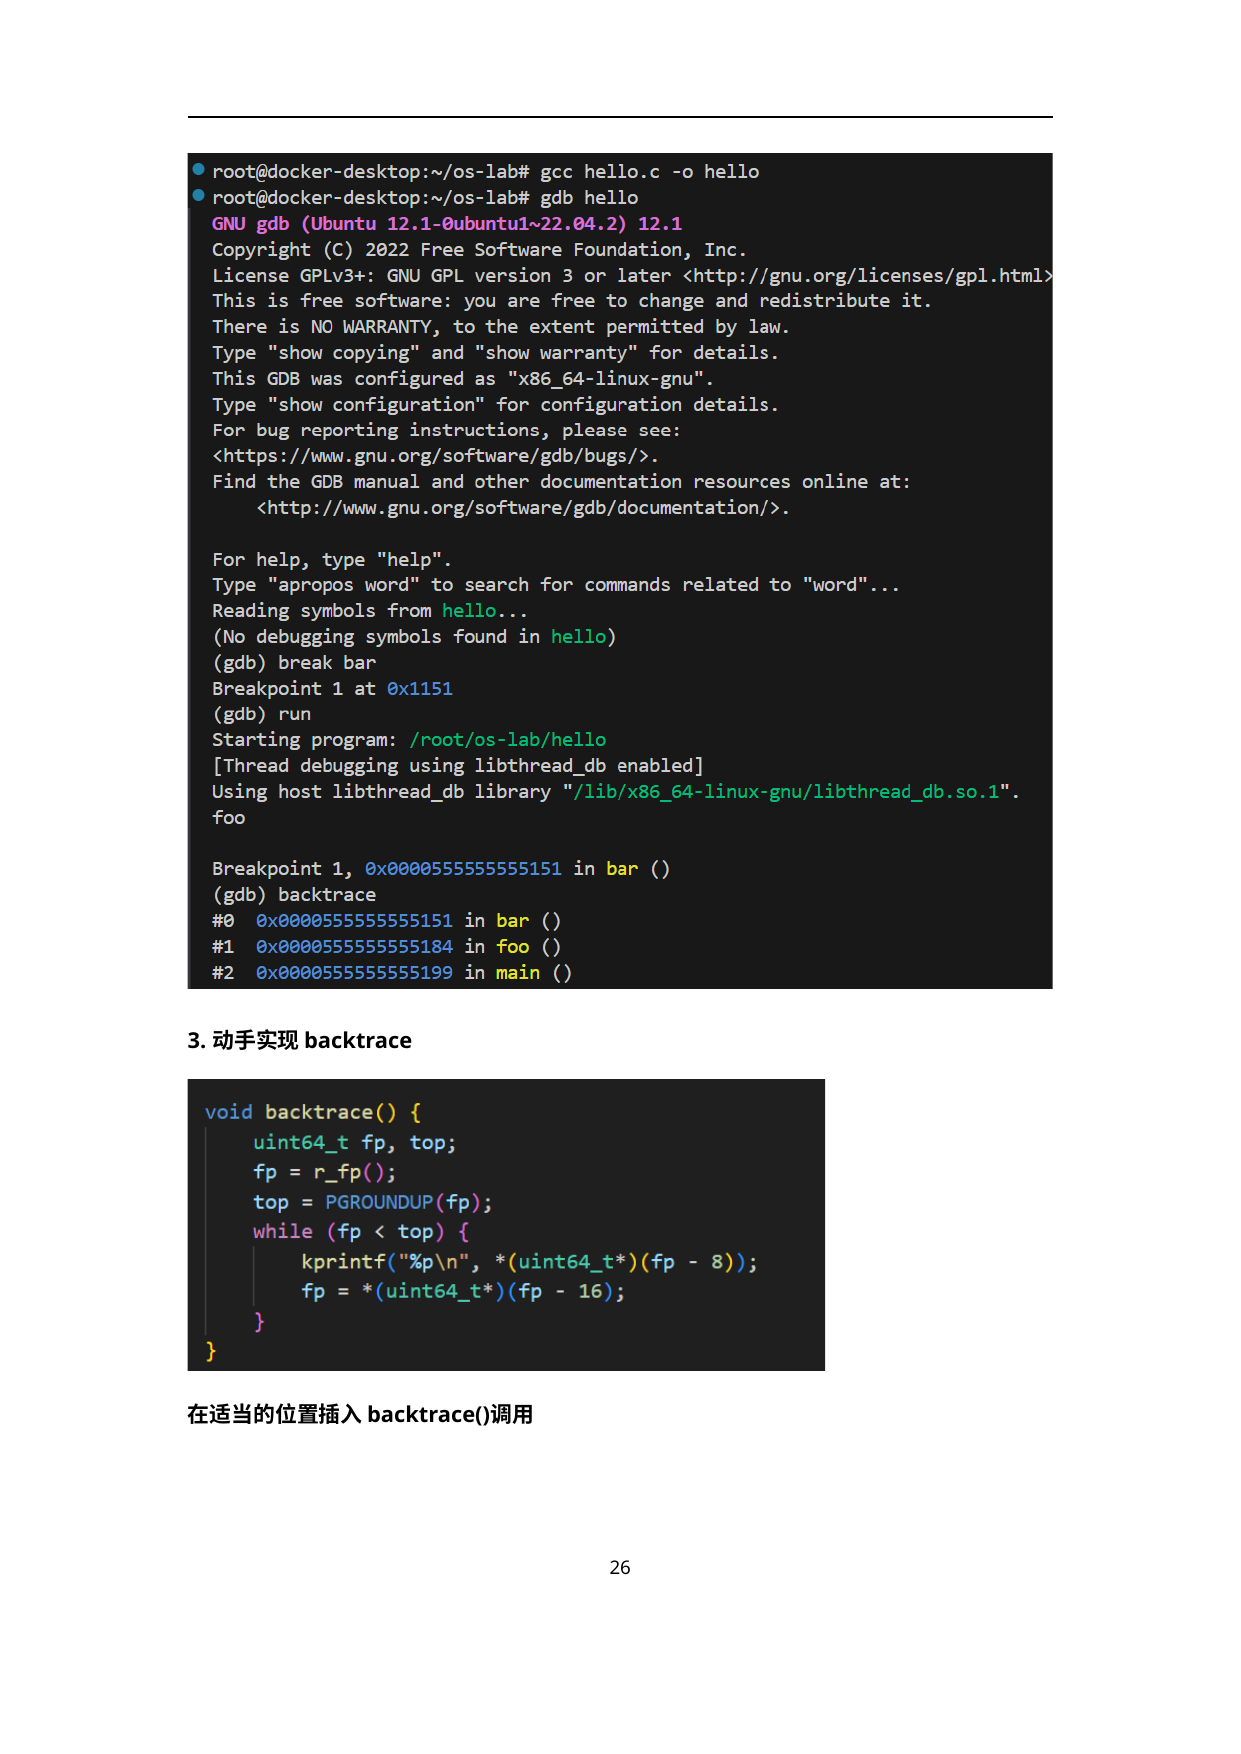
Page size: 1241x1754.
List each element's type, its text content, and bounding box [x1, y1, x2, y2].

text 3. 动手实现backtrace [187, 1023, 1053, 1055]
picture [187, 1079, 826, 1371]
text 在适当的位置插入backtrace()调用 [187, 1396, 1053, 1429]
picture [187, 153, 1053, 989]
